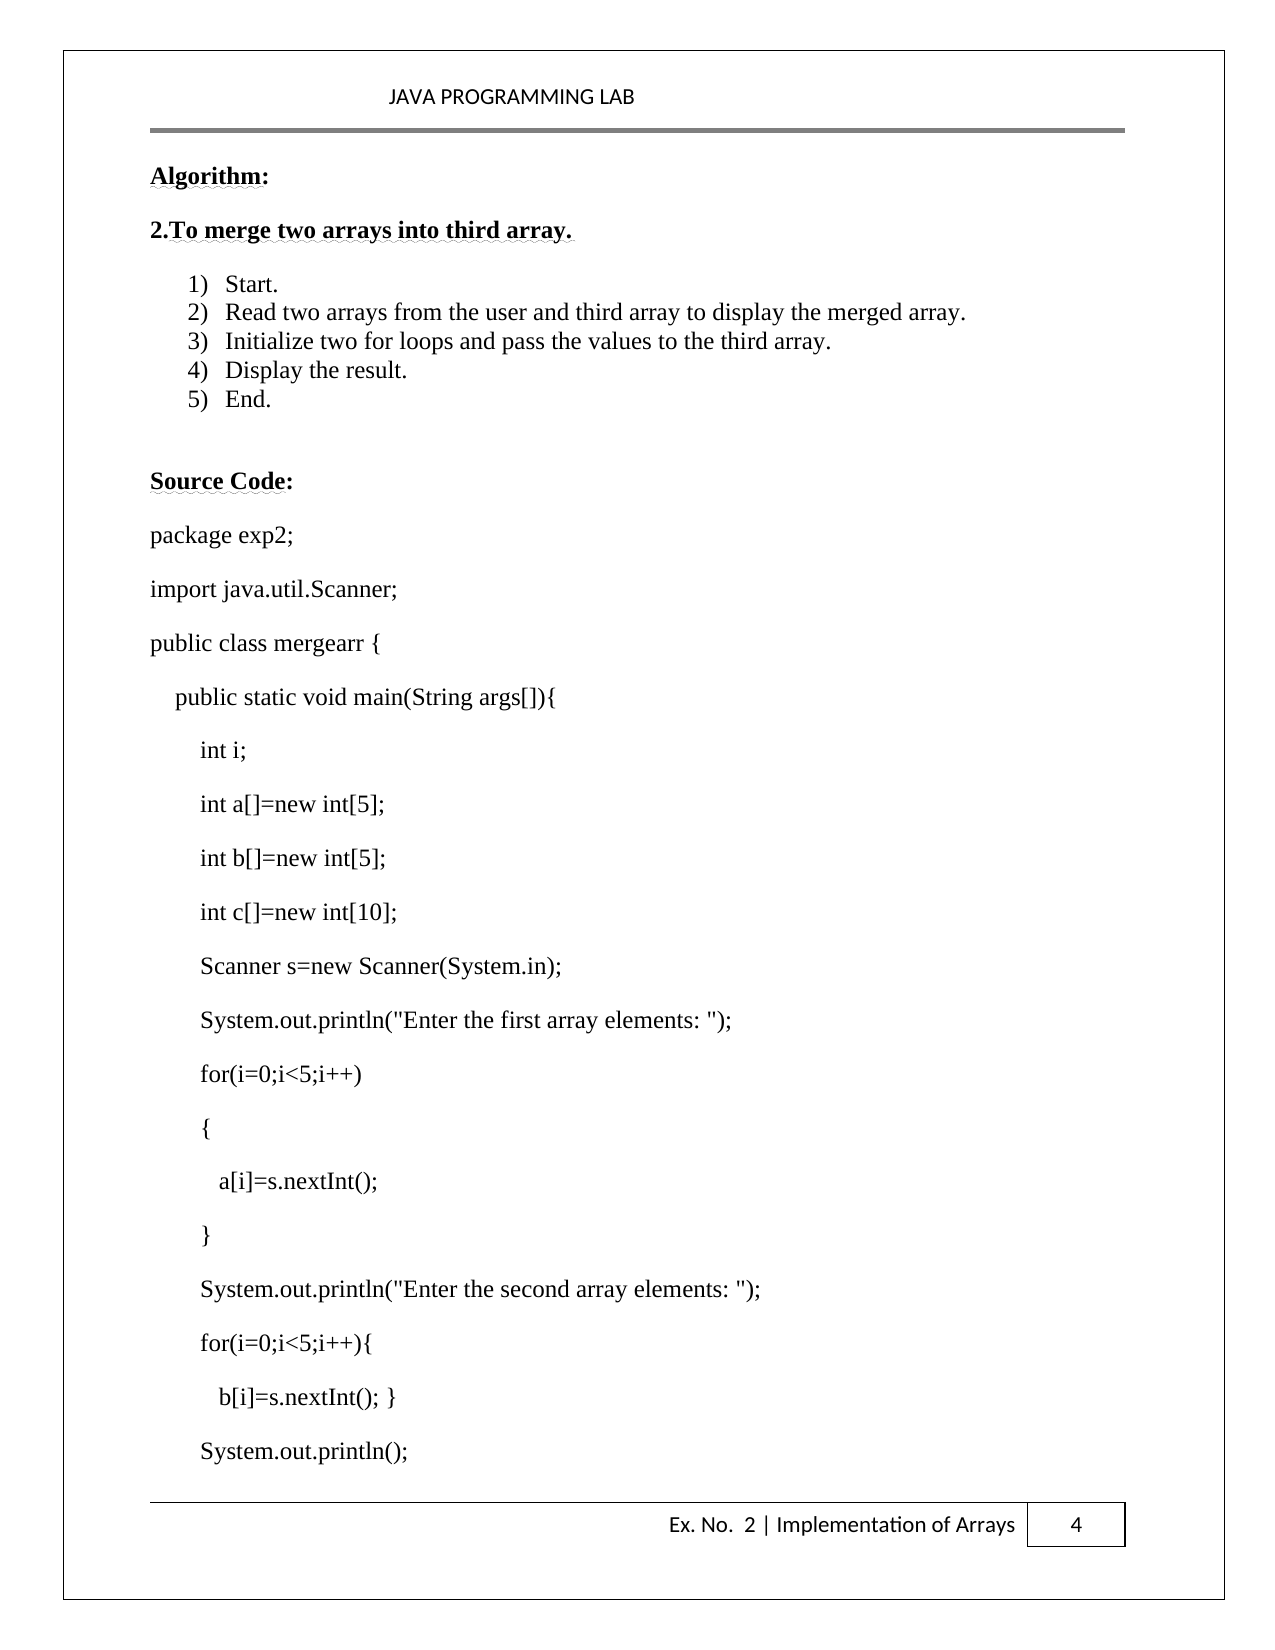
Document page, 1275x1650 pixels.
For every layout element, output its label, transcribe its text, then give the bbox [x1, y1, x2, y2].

text Algorithm: [150, 161, 1125, 190]
text } [150, 1220, 1125, 1249]
text for(i=0;i<5;i++) [150, 1059, 1125, 1087]
text package exp2; [150, 520, 1125, 549]
text Source Code: [150, 466, 1125, 495]
text int a[]=new int[5]; [150, 789, 1125, 818]
text 2.To merge two arrays into third array. [150, 215, 1125, 244]
text System.out.println(); [150, 1436, 1125, 1464]
text public class mergearr { [150, 628, 1125, 657]
text public static void main(String args[]){ [150, 682, 1125, 711]
text import java.util.Scanner; [150, 574, 1125, 603]
list Display the result. [187, 355, 1125, 384]
list Start. [187, 269, 1125, 297]
text int c[]=new int[10]; [150, 897, 1125, 926]
text System.out.println("Enter the first array elements: "); [150, 1005, 1125, 1034]
list Read two arrays from the user and third array to display the merged array. [187, 297, 1125, 326]
text { [150, 1113, 1125, 1141]
text int b[]=new int[5]; [150, 843, 1125, 872]
list End. [187, 384, 1125, 412]
text for(i=0;i<5;i++){ [150, 1328, 1125, 1357]
text System.out.println("Enter the second array elements: "); [150, 1274, 1125, 1303]
text int i; [150, 736, 1125, 764]
text a[i]=s.nextInt(); [150, 1166, 1125, 1195]
text Scanner s=new Scanner(System.in); [150, 951, 1125, 980]
text b[i]=s.nextInt(); } [150, 1382, 1125, 1411]
list Initialize two for loops and pass the values to the third array. [187, 326, 1125, 355]
